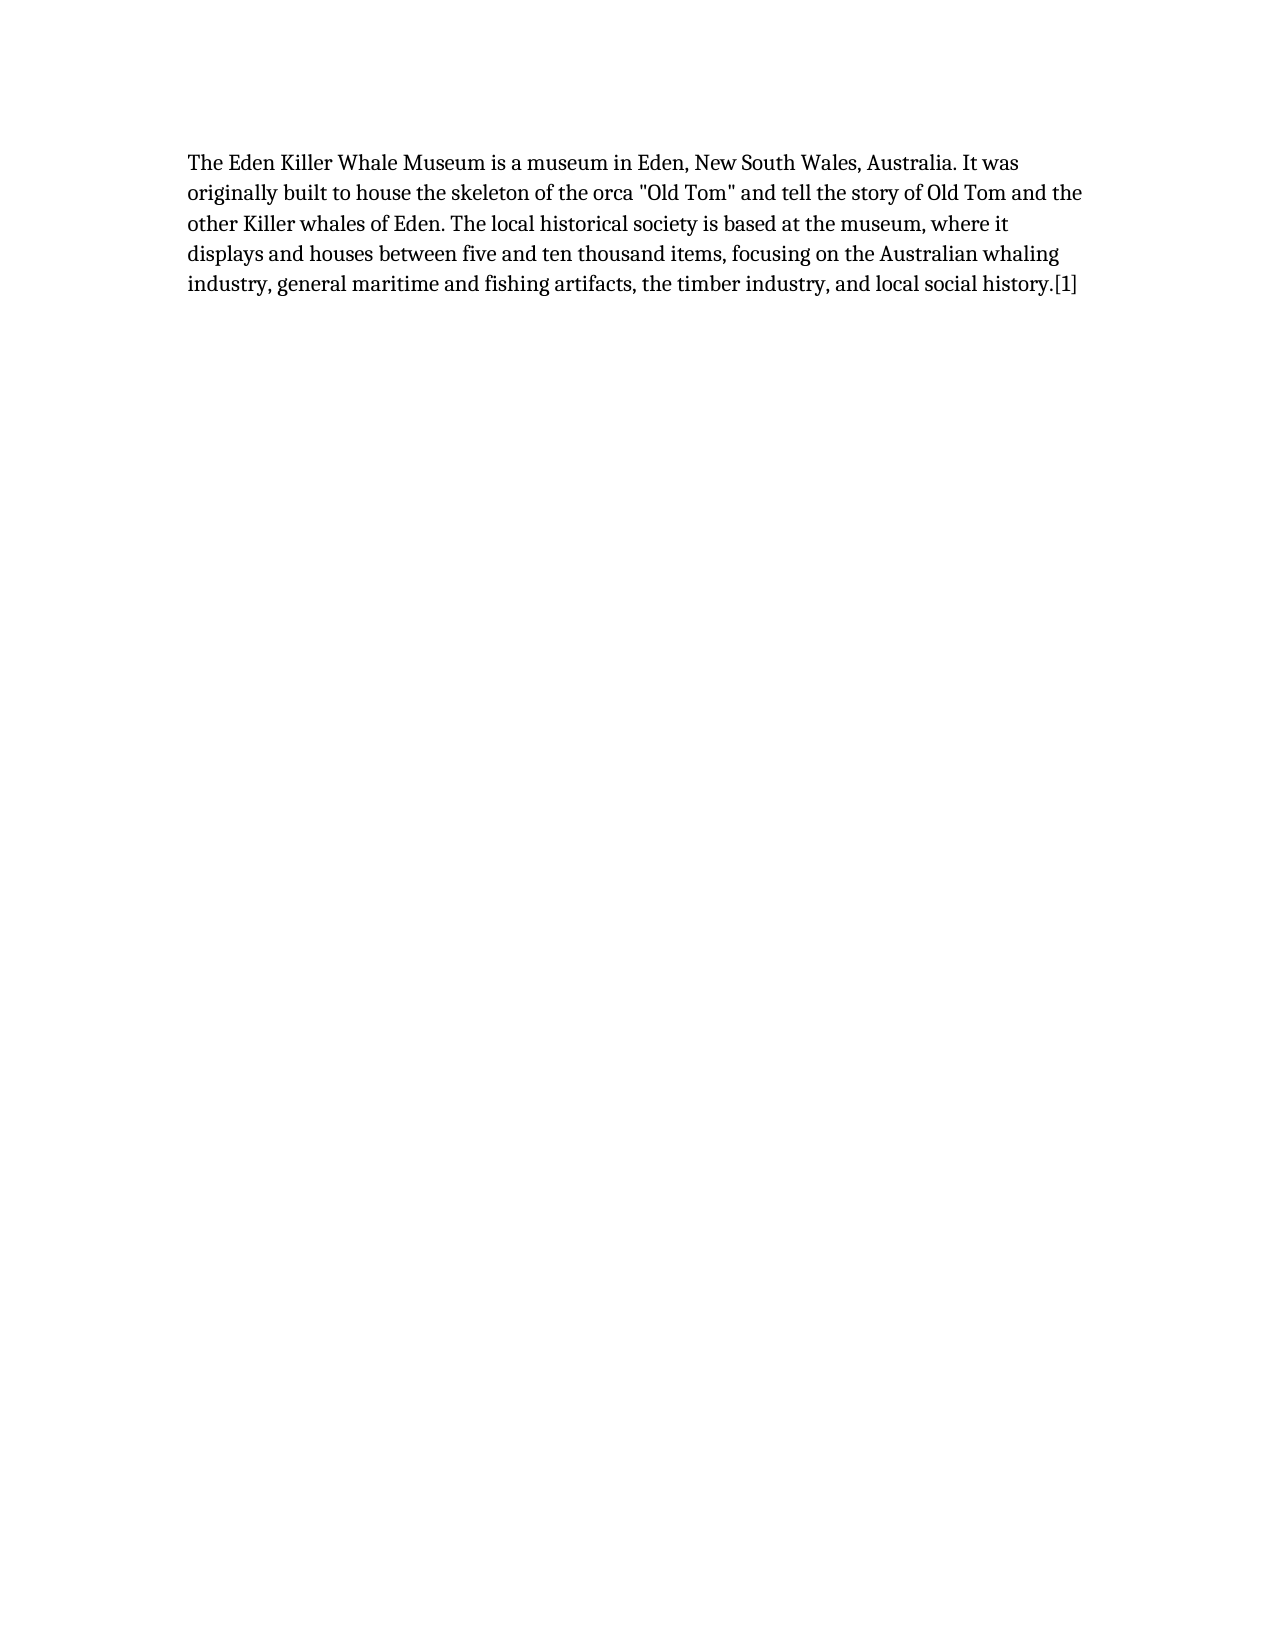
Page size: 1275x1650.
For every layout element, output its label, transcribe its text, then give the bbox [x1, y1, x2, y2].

text The Eden Killer Whale Museum is a museum in Eden, New South Wales, Australia. It was originally built to house the skeleton of the orca "Old Tom" and tell the story of Old Tom and the other Killer whales of Eden. The local historical society is based at the museum, where it displays and houses between five and ten thousand items, focusing on the Australian whaling industry, general maritime and fishing artifacts, the timber industry, and local social history.[1] [187, 150, 1087, 297]
